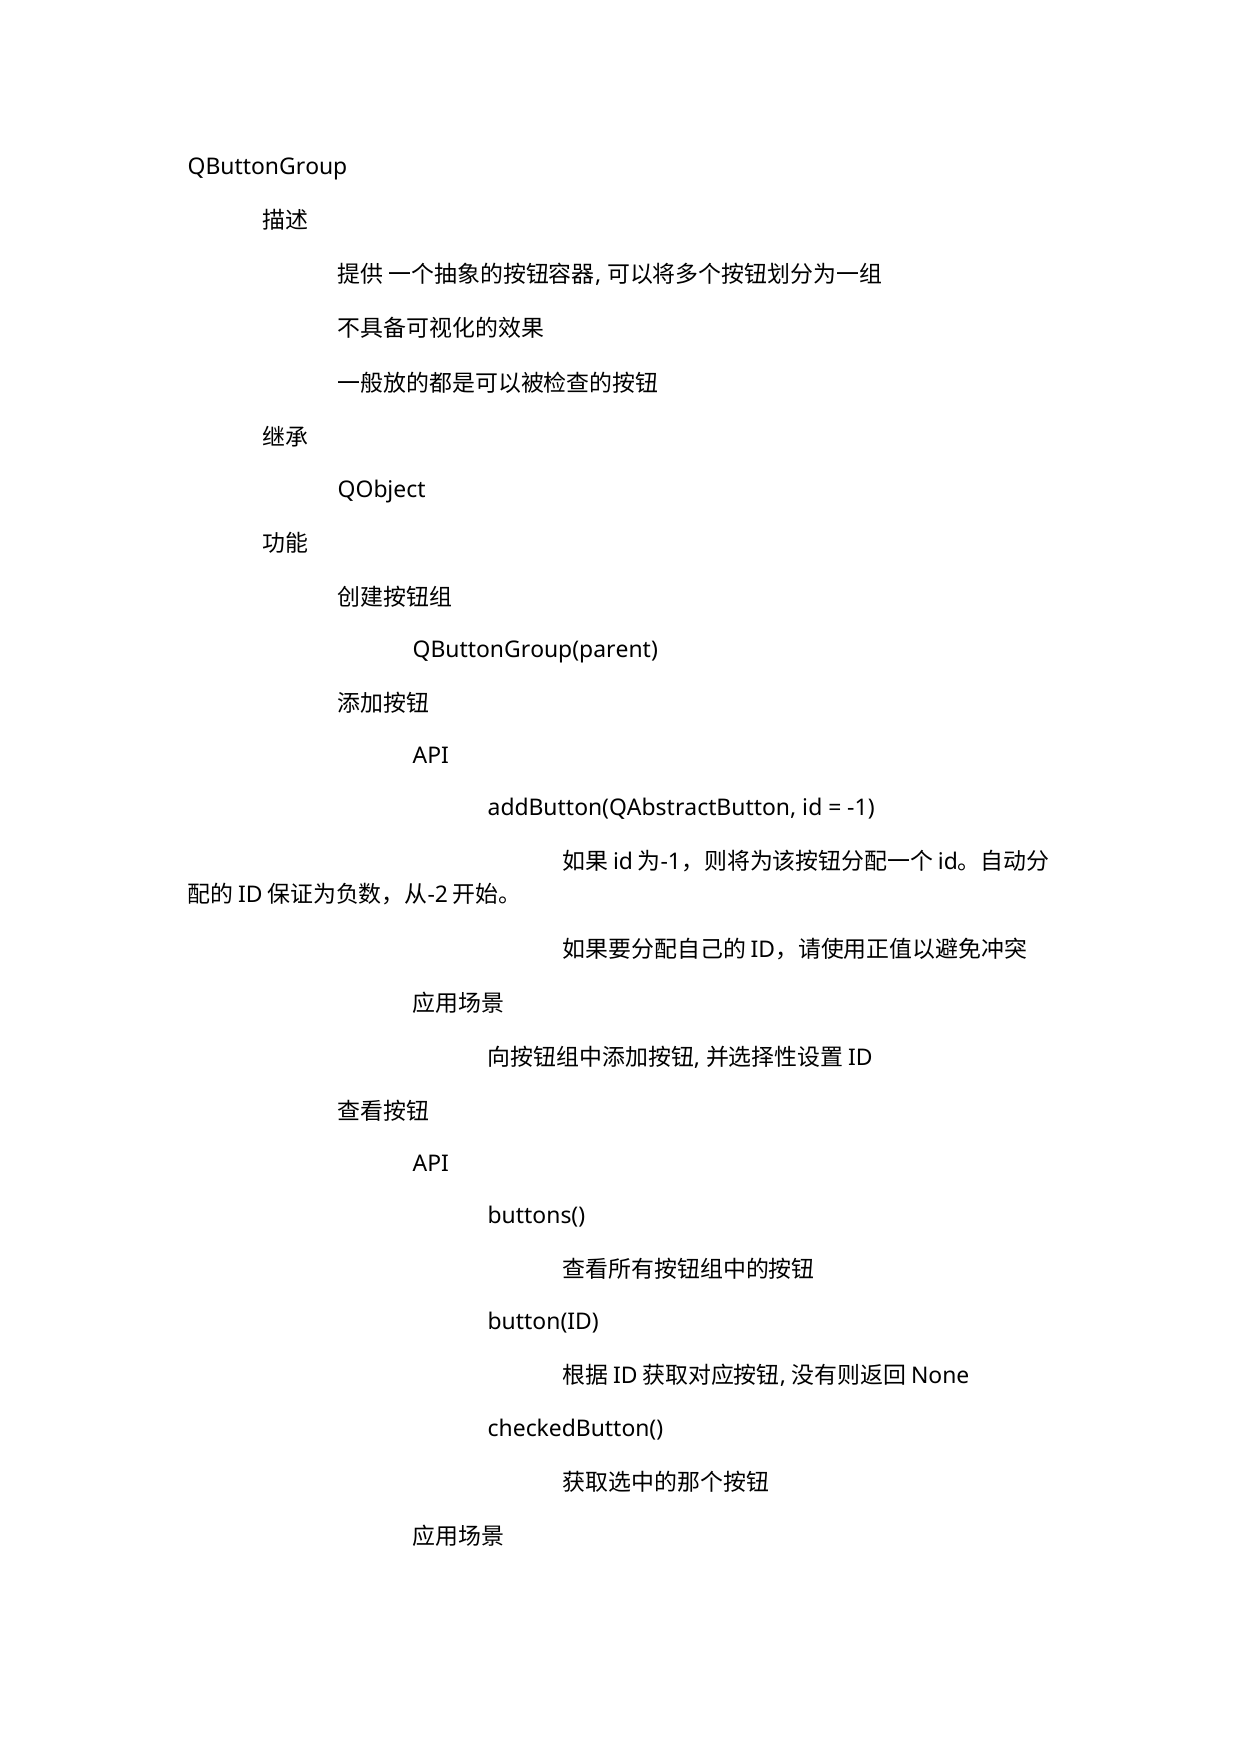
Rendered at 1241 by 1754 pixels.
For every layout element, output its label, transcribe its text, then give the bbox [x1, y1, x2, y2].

text 功能 [187, 524, 1053, 558]
text 查看所有按钮组中的按钮 [187, 1251, 1053, 1284]
text 应用场景 [187, 985, 1053, 1018]
text 查看按钮 [187, 1093, 1053, 1126]
text 添加按钮 [187, 685, 1053, 718]
text 描述 [187, 202, 1053, 235]
text QObject [187, 472, 1053, 504]
text 不具备可视化的效果 [187, 310, 1053, 343]
text addButton(QAbstractButton, id = -1) [187, 791, 1053, 822]
text 根据ID获取对应按钮, 没有则返回None [187, 1357, 1053, 1391]
text button(ID) [187, 1305, 1053, 1336]
text 获取选中的那个按钮 [187, 1463, 1053, 1497]
text QButtonGroup [187, 150, 1053, 181]
text 如果id为-1，则将为该按钮分配一个id。自动分配的ID保证为负数，从-2开始。 [187, 843, 1053, 910]
text 向按钮组中添加按钮, 并选择性设置ID [187, 1039, 1053, 1072]
text 提供 一个抽象的按钮容器, 可以将多个按钮划分为一组 [187, 256, 1053, 289]
text API [187, 739, 1053, 770]
text 一般放的都是可以被检查的按钮 [187, 364, 1053, 398]
text 应用场景 [187, 1518, 1053, 1551]
text buttons() [187, 1199, 1053, 1230]
text 继承 [187, 418, 1053, 452]
text 如果要分配自己的ID，请使用正值以避免冲突 [187, 931, 1053, 964]
text API [187, 1147, 1053, 1178]
text 创建按钮组 [187, 579, 1053, 612]
text checkedButton() [187, 1411, 1053, 1443]
text QButtonGroup(parent) [187, 633, 1053, 664]
